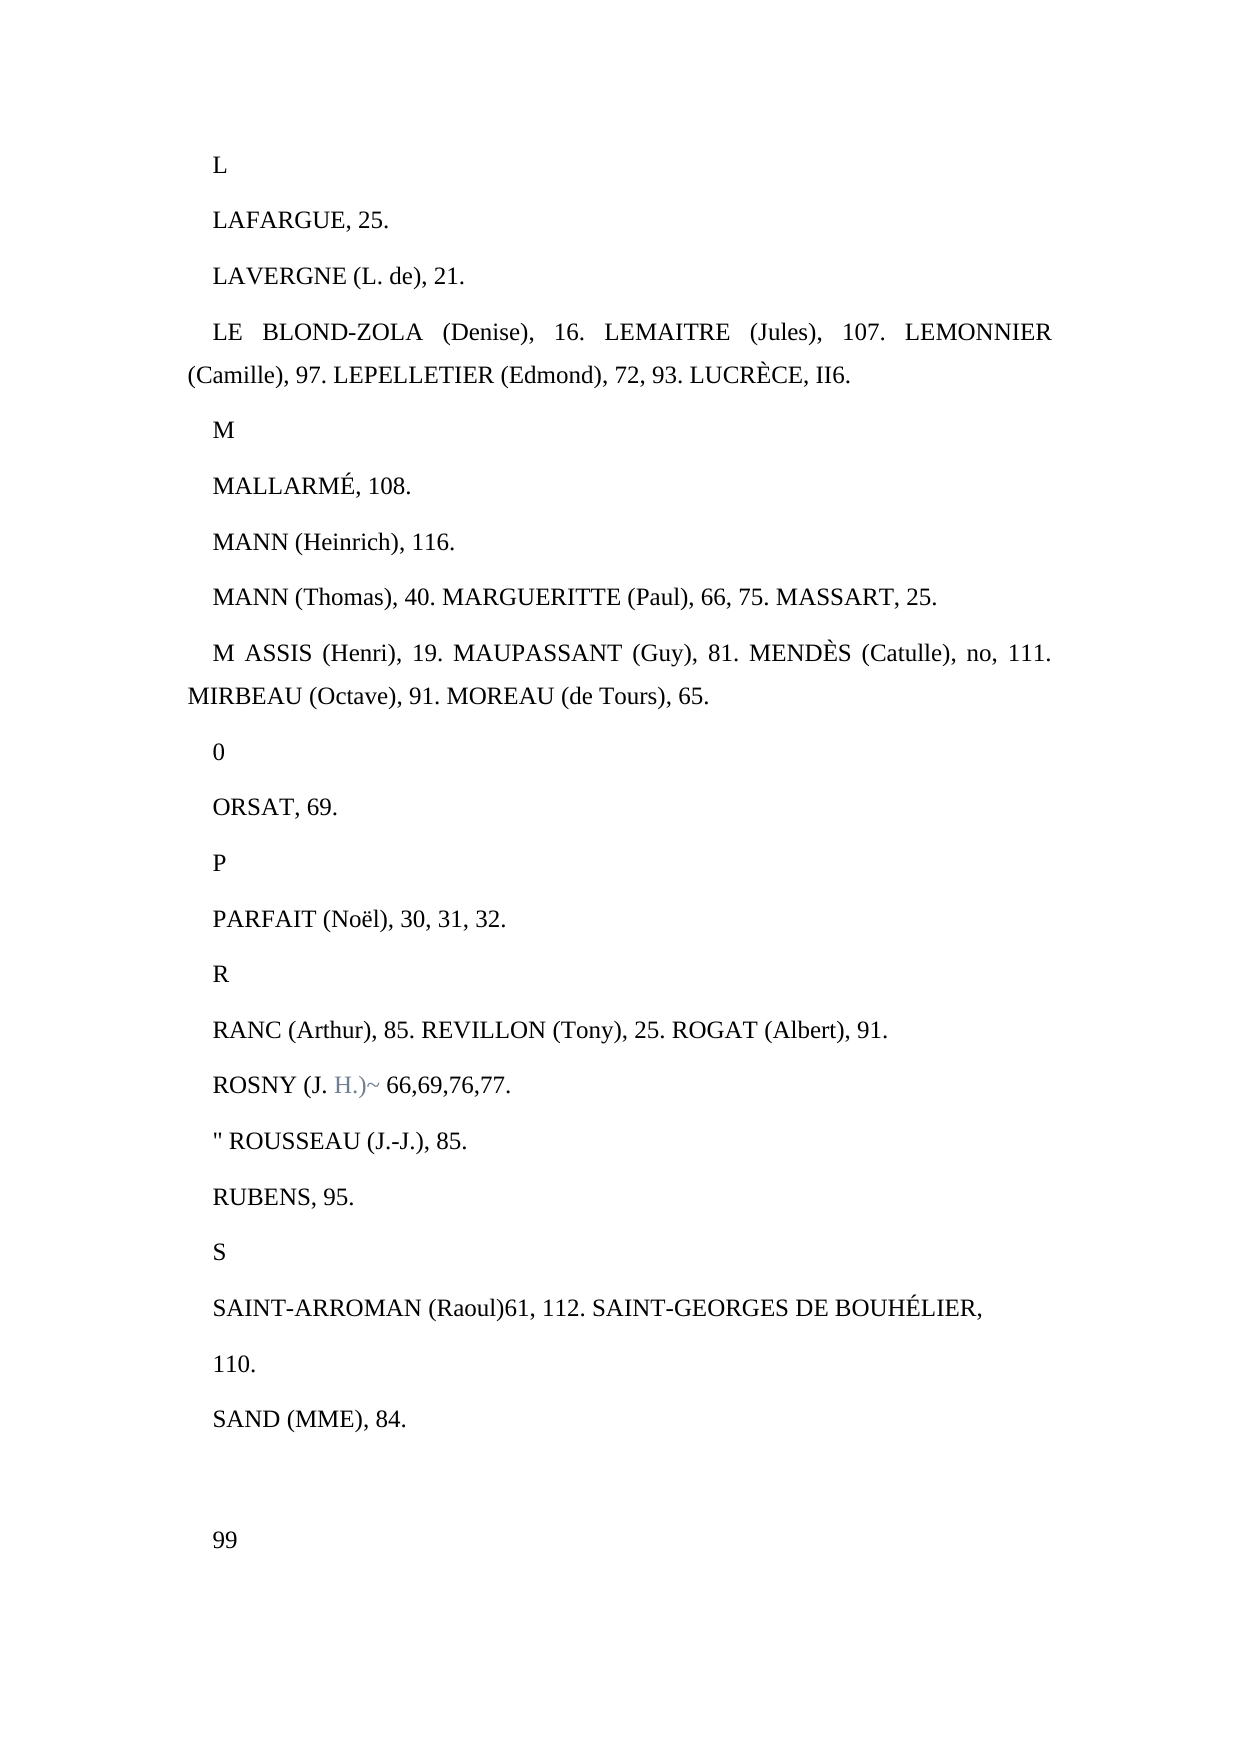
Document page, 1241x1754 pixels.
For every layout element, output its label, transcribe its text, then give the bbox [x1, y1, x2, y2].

text M ASSIS (Henri), 19. MAUPASSANT (Guy), 81. MENDÈS (Catulle), no, 111. MIRBEAU (Octave), 91. MOREAU (de Tours), 65. [187, 638, 1053, 710]
text 110. [187, 1349, 1053, 1377]
text S [187, 1237, 1053, 1266]
text RUBENS, 95. [187, 1182, 1053, 1211]
text SAND (MME), 84. [187, 1404, 1053, 1433]
text LE BLOND-ZOLA (Denise), 16. LEMAITRE (Jules), 107. LEMONNIER (Camille), 97. LEPELLETIER (Edmond), 72, 93. LUCRÈCE, II6. [187, 317, 1053, 389]
text LAFARGUE, 25. [187, 206, 1053, 234]
text MALLARMÉ, 108. [187, 471, 1053, 500]
text M [187, 416, 1053, 444]
text SAINT-ARROMAN (Raoul)61, 112. SAINT-GEORGES DE BOUHÉLIER, [187, 1293, 1053, 1322]
text ROSNY (J. H.)~ 66,69,76,77. [187, 1071, 1053, 1099]
text R [187, 959, 1053, 988]
text 0 [187, 737, 1053, 766]
text LAVERGNE (L. de), 21. [187, 261, 1053, 290]
text ORSAT, 69. [187, 792, 1053, 821]
text " ROUSSEAU (J.-J.), 85. [187, 1126, 1053, 1155]
text P [187, 848, 1053, 877]
text MANN (Heinrich), 116. [187, 527, 1053, 556]
text MANN (Thomas), 40. MARGUERITTE (Paul), 66, 75. MASSART, 25. [187, 582, 1053, 611]
text PARFAIT (Noël), 30, 31, 32. [187, 904, 1053, 932]
text RANC (Arthur), 85. REVILLON (Tony), 25. ROGAT (Albert), 91. [187, 1015, 1053, 1044]
text L [187, 150, 1053, 179]
